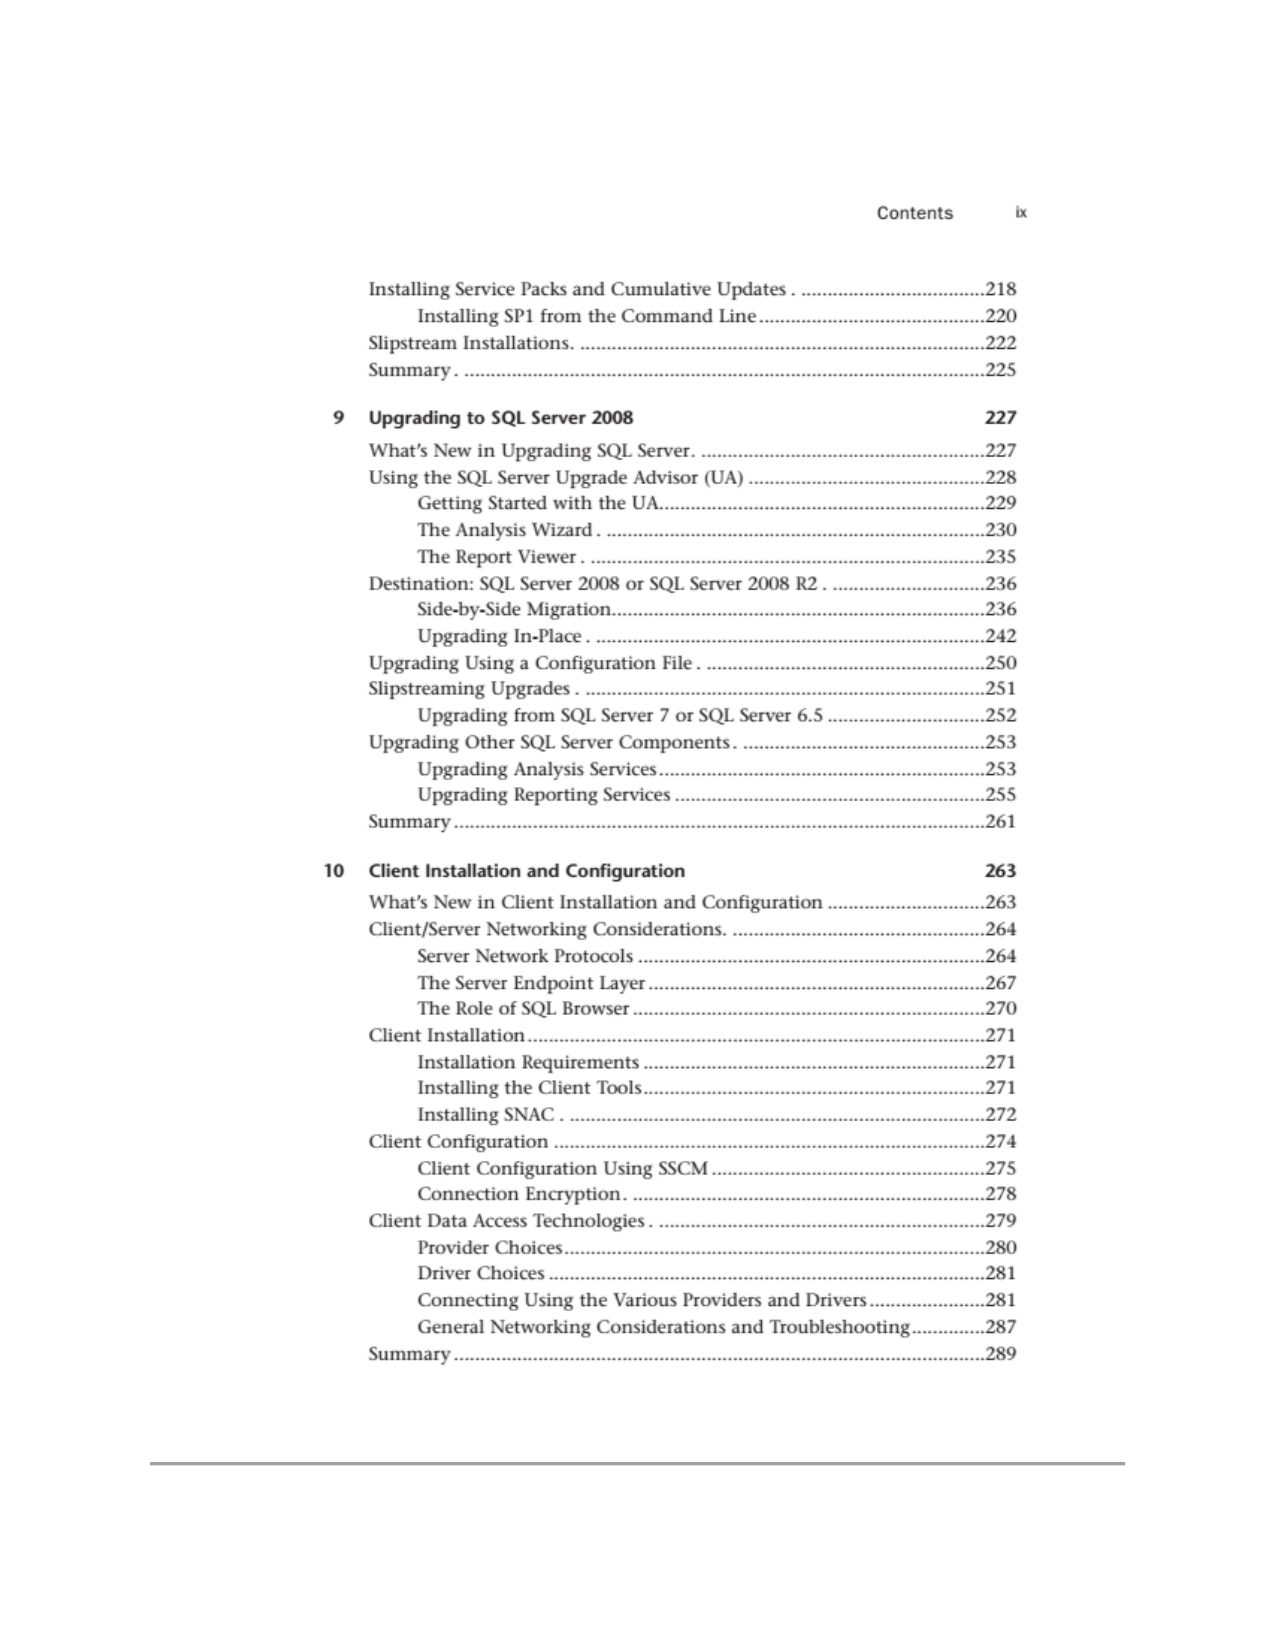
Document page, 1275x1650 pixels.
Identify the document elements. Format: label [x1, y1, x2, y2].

picture [150, 150, 1121, 1459]
